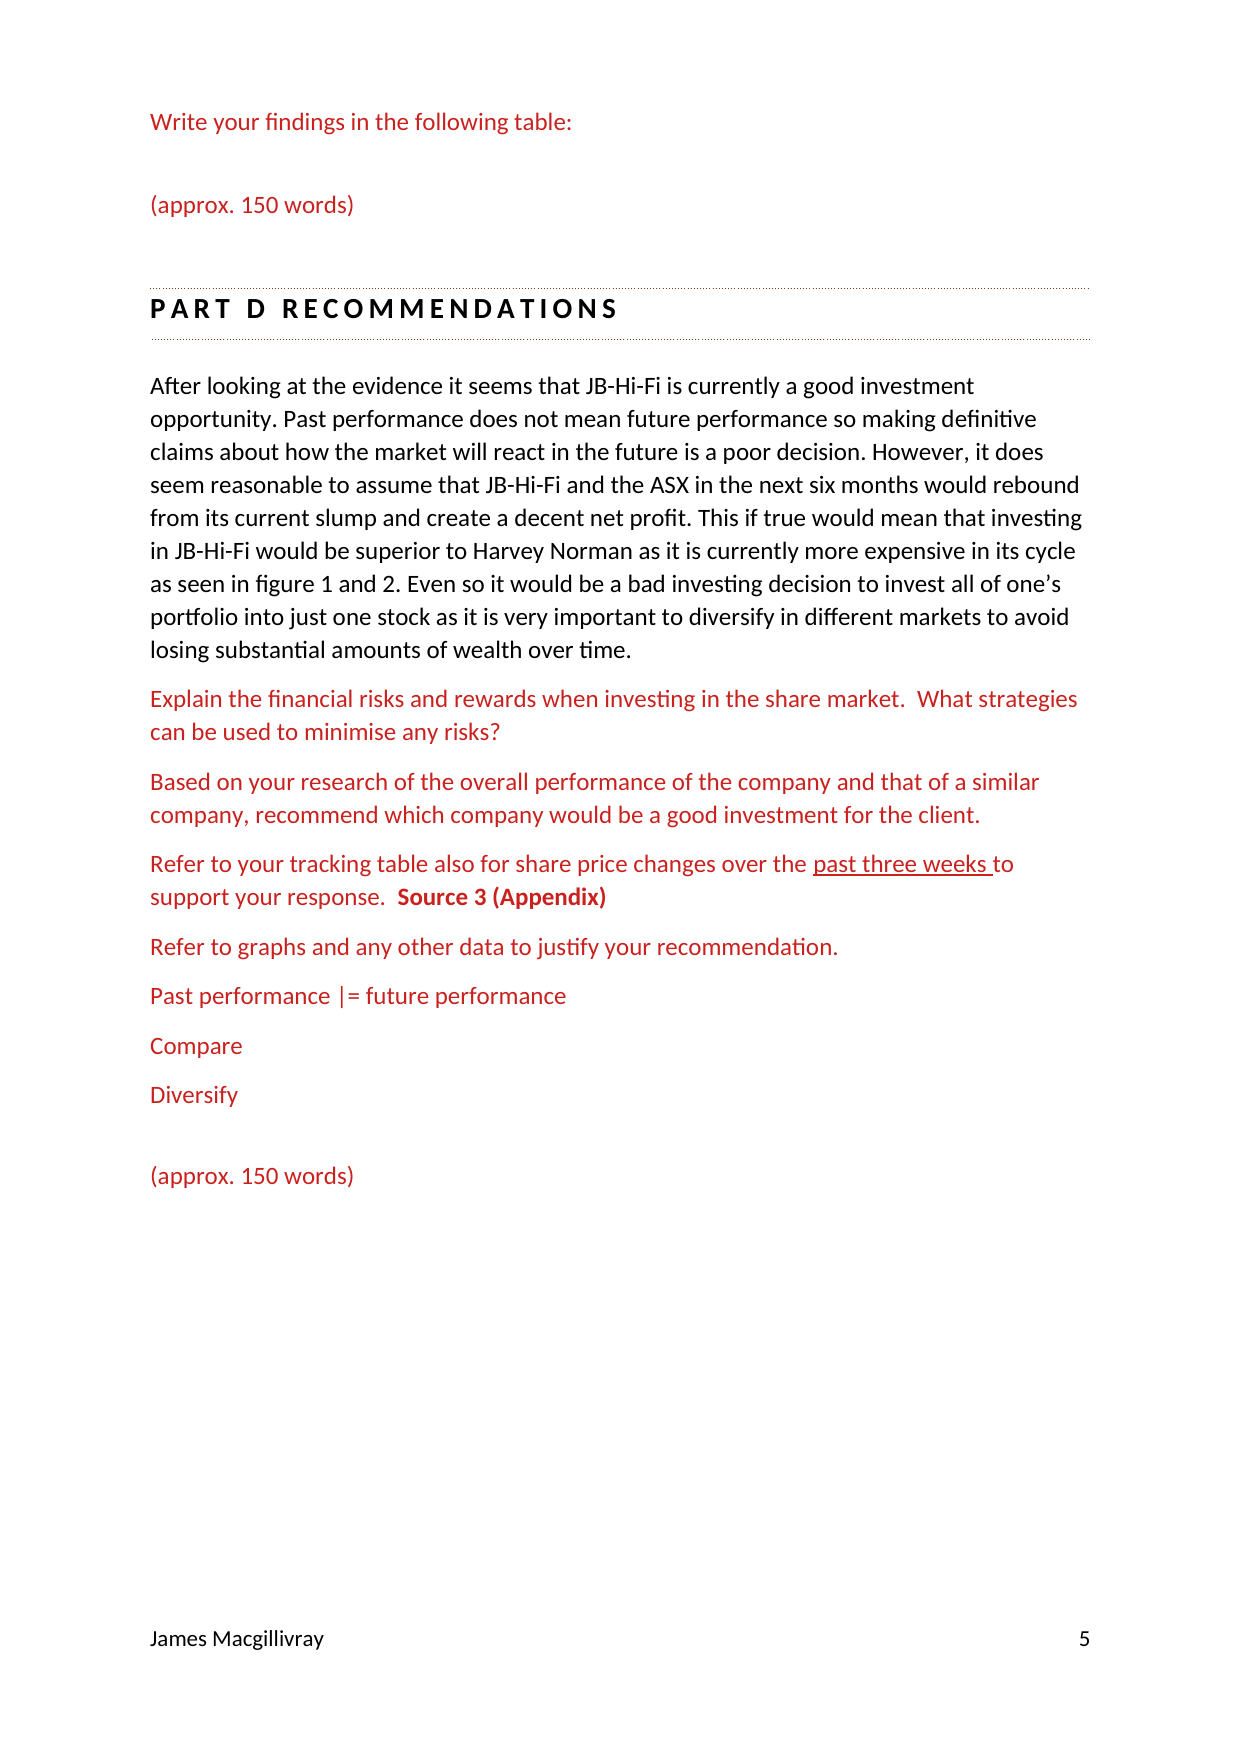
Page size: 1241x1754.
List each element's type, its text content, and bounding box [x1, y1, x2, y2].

text Diversify [150, 1080, 1090, 1110]
text Refer to graphs and any other data to justify your recommendation. [150, 931, 1090, 961]
text Compare [150, 1030, 1090, 1061]
text Based on your research of the overall performance of the company and that of a similar company, recommend which company would be a good investment for the client. [150, 766, 1090, 829]
text Refer to your tracking table also for share price changes over the past three weeks to support your response. Source 3 (Appendix) [150, 848, 1090, 912]
text Past performance |= future performance [150, 981, 1090, 1011]
text (approx. 150 words) [150, 189, 1090, 219]
text (approx. 150 words) [150, 1160, 1090, 1190]
text PART D Recommendations [150, 288, 1090, 339]
text After looking at the evidence it seems that JB-Hi-Fi is currently a good investment opportunity. Past performance does not mean future performance so making definitive claims about how the market will react in the future is a poor decision. However, it does seem reasonable to assume that JB-Hi-Fi and the ASX in the next six months would rebound from its current slump and create a decent net profit. This if true would mean that investing in JB-Hi-Fi would be superior to Harvey Norman as it is currently more expensive in its cycle as seen in figure 1 and 2. Even so it would be a bad investing decision to invest all of one’s portfolio into just one stock as it is very important to diversify in different markets to avoid losing substantial amounts of wealth over time. [150, 371, 1090, 664]
text Explain the financial risks and rewards when investing in the share market. What strategies can be used to minimise any risks? [150, 683, 1090, 747]
text Write your findings in the following table: [150, 106, 1090, 137]
